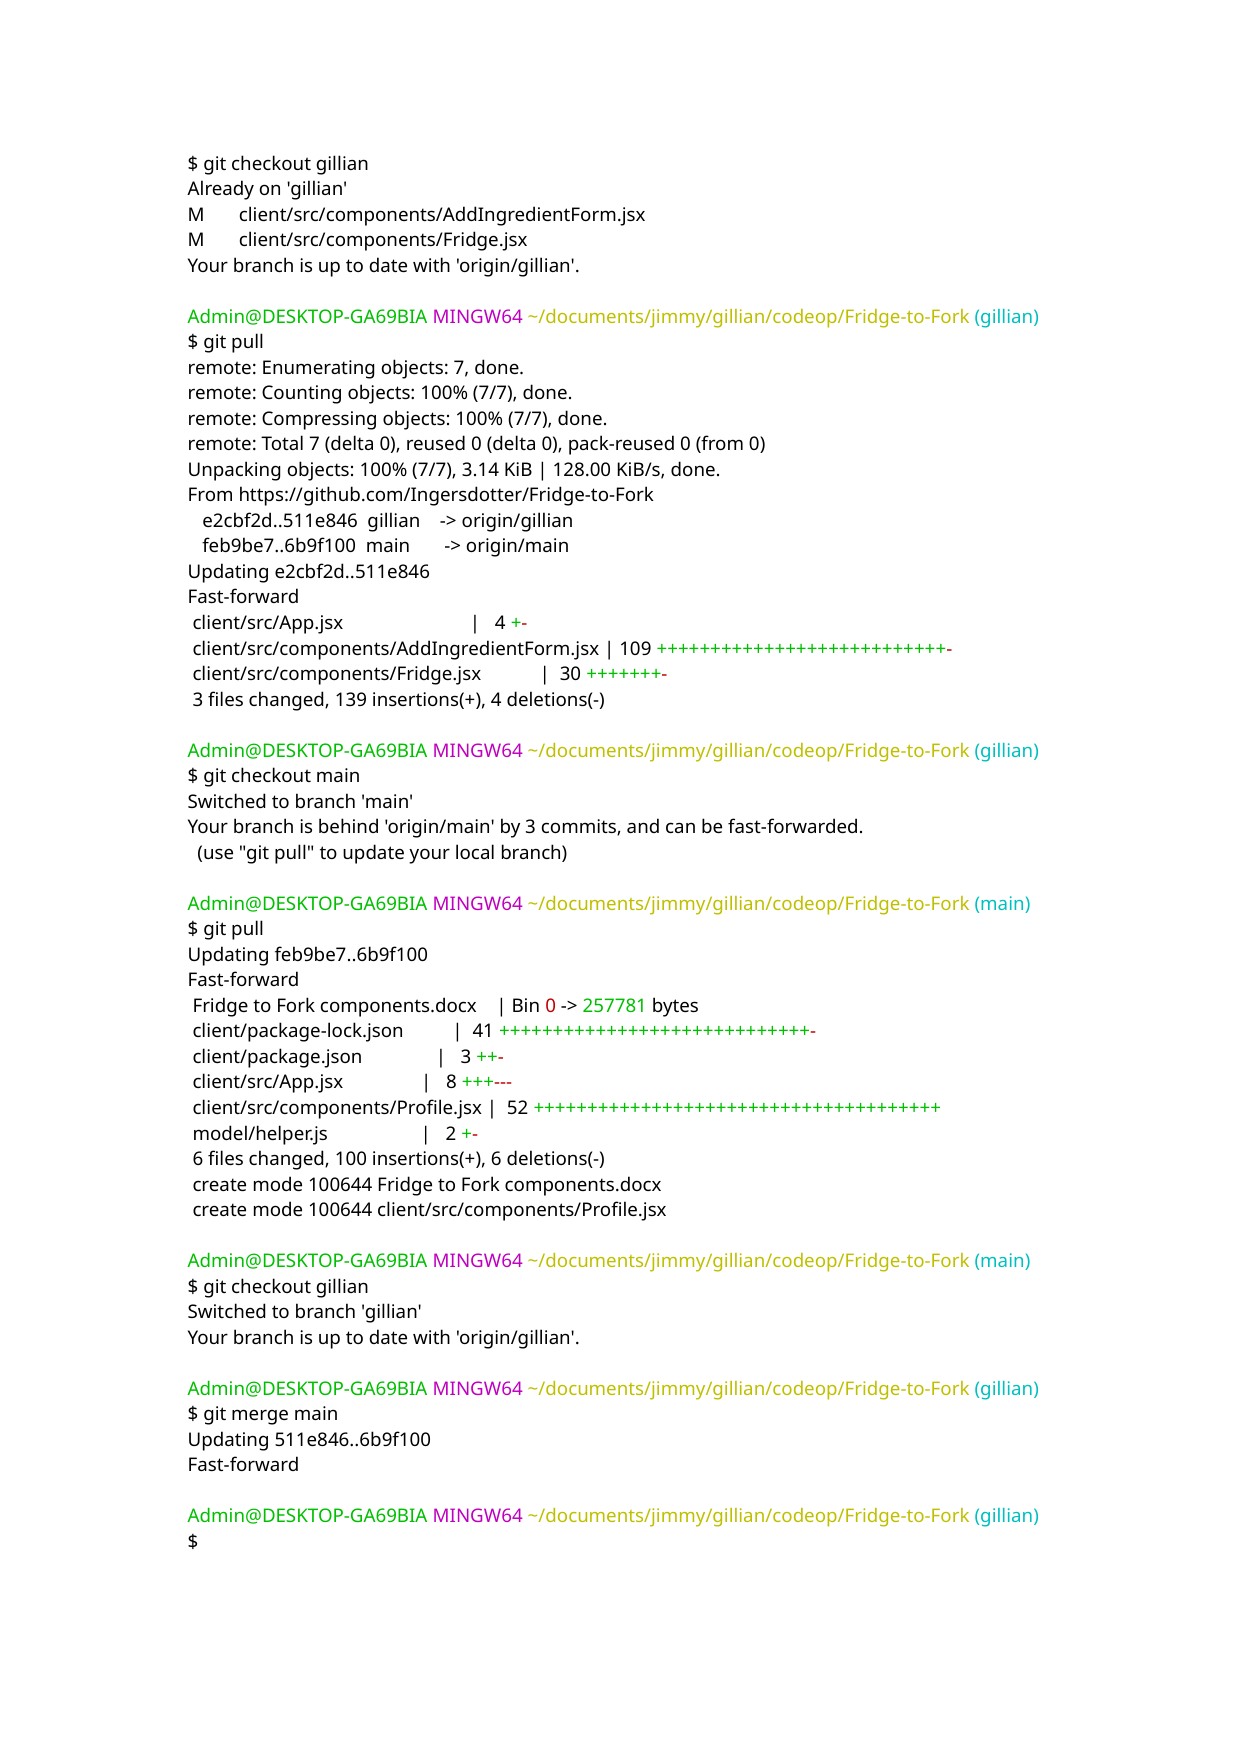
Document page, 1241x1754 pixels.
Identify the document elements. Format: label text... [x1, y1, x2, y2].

text e2cbf2d..511e846 gillian -> origin/gillian [187, 507, 1053, 533]
text remote: Compressing objects: 100% (7/7), done. [187, 405, 1053, 431]
text Your branch is up to date with 'origin/gillian'. [187, 252, 1053, 278]
text client/src/App.jsx | 8 +++--- [187, 1069, 1053, 1094]
text Your branch is up to date with 'origin/gillian'. [187, 1324, 1053, 1349]
text Fast-forward [187, 584, 1053, 609]
text feb9be7..6b9f100 main -> origin/main [187, 533, 1053, 558]
text 6 files changed, 100 insertions(+), 6 deletions(-) [187, 1145, 1053, 1171]
text M client/src/components/Fridge.jsx [187, 227, 1053, 252]
text M client/src/components/AddIngredientForm.jsx [187, 201, 1053, 227]
text create mode 100644 Fridge to Fork components.docx [187, 1171, 1053, 1196]
text 3 files changed, 139 insertions(+), 4 deletions(-) [187, 686, 1053, 711]
text client/src/components/Profile.jsx | 52 ++++++++++++++++++++++++++++++++++++++ [187, 1094, 1053, 1120]
text Fast-forward [187, 967, 1053, 992]
text Admin@DESKTOP-GA69BIA MINGW64 ~/documents/jimmy/gillian/codeop/Fridge-to-Fork (main) [187, 1247, 1053, 1273]
text client/package-lock.json | 41 +++++++++++++++++++++++++++++- [187, 1018, 1053, 1043]
text Admin@DESKTOP-GA69BIA MINGW64 ~/documents/jimmy/gillian/codeop/Fridge-to-Fork (gillian) [187, 1375, 1053, 1401]
text client/src/components/AddIngredientForm.jsx | 109 +++++++++++++++++++++++++++- [187, 635, 1053, 660]
text Fast-forward [187, 1452, 1053, 1477]
text Already on 'gillian' [187, 176, 1053, 201]
text Updating feb9be7..6b9f100 [187, 941, 1053, 967]
text create mode 100644 client/src/components/Profile.jsx [187, 1196, 1053, 1222]
text Admin@DESKTOP-GA69BIA MINGW64 ~/documents/jimmy/gillian/codeop/Fridge-to-Fork (main) [187, 890, 1053, 916]
text client/package.json | 3 ++- [187, 1043, 1053, 1069]
text Fridge to Fork components.docx | Bin 0 -> 257781 bytes [187, 992, 1053, 1018]
text $ [187, 1528, 1053, 1554]
text Admin@DESKTOP-GA69BIA MINGW64 ~/documents/jimmy/gillian/codeop/Fridge-to-Fork (gillian) [187, 303, 1053, 329]
text client/src/App.jsx | 4 +- [187, 609, 1053, 635]
text $ git pull [187, 329, 1053, 354]
text Switched to branch 'gillian' [187, 1298, 1053, 1324]
text remote: Counting objects: 100% (7/7), done. [187, 380, 1053, 405]
text Switched to branch 'main' [187, 788, 1053, 813]
text Updating 511e846..6b9f100 [187, 1426, 1053, 1452]
text remote: Enumerating objects: 7, done. [187, 354, 1053, 380]
text (use "git pull" to update your local branch) [187, 839, 1053, 864]
text $ git merge main [187, 1401, 1053, 1426]
text model/helper.js | 2 +- [187, 1120, 1053, 1145]
text Updating e2cbf2d..511e846 [187, 558, 1053, 584]
text remote: Total 7 (delta 0), reused 0 (delta 0), pack-reused 0 (from 0) [187, 431, 1053, 456]
text Your branch is behind 'origin/main' by 3 commits, and can be fast-forwarded. [187, 813, 1053, 839]
text Admin@DESKTOP-GA69BIA MINGW64 ~/documents/jimmy/gillian/codeop/Fridge-to-Fork (gillian) [187, 737, 1053, 762]
text $ git checkout gillian [187, 1273, 1053, 1298]
text client/src/components/Fridge.jsx | 30 +++++++- [187, 660, 1053, 686]
text $ git pull [187, 916, 1053, 941]
text From https://github.com/Ingersdotter/Fridge-to-Fork [187, 482, 1053, 507]
text Admin@DESKTOP-GA69BIA MINGW64 ~/documents/jimmy/gillian/codeop/Fridge-to-Fork (gillian) [187, 1503, 1053, 1528]
text $ git checkout main [187, 762, 1053, 788]
text $ git checkout gillian [187, 150, 1053, 176]
text Unpacking objects: 100% (7/7), 3.14 KiB | 128.00 KiB/s, done. [187, 456, 1053, 482]
